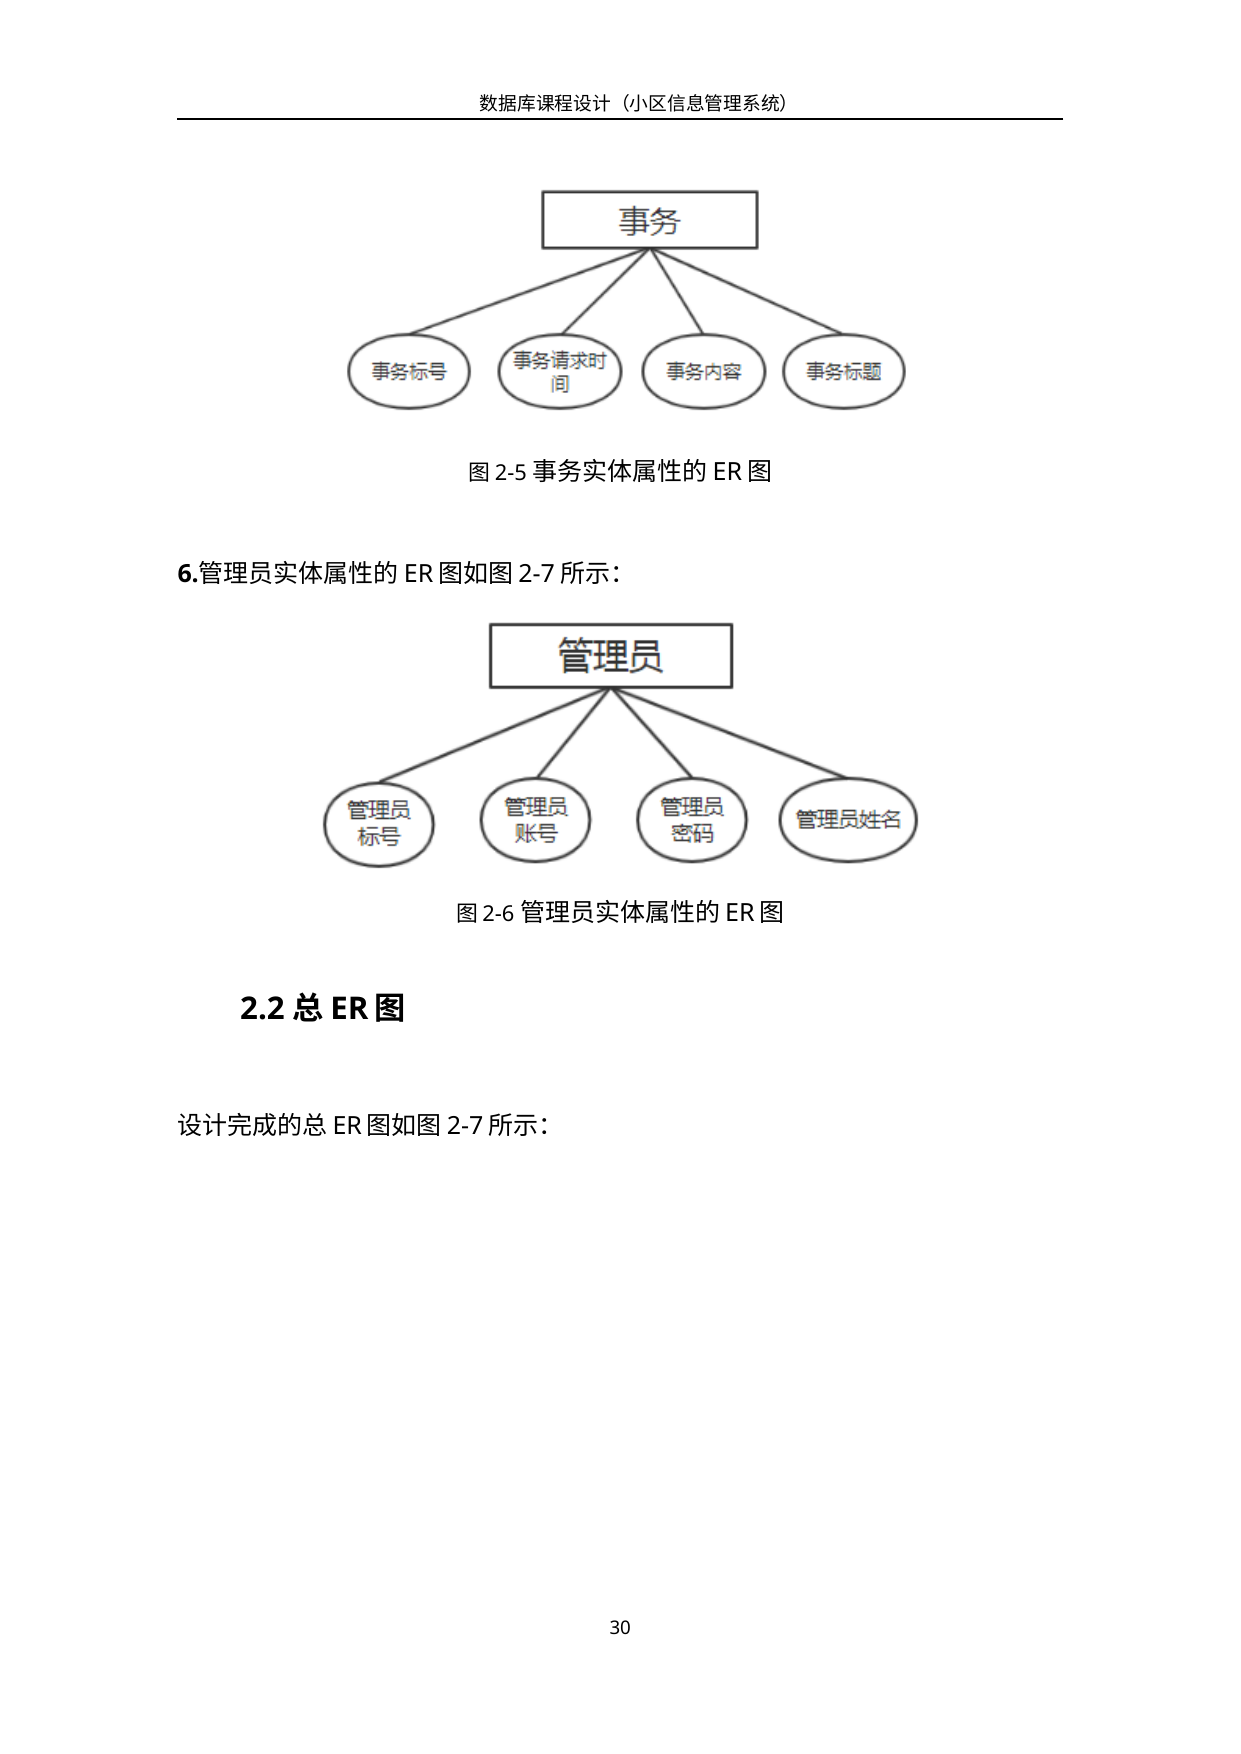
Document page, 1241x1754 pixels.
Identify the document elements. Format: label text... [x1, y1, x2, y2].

picture [310, 170, 931, 429]
text 图2-5 事务实体属性的ER图 [177, 436, 1063, 503]
text 2.2 总ER图 [177, 972, 1063, 1040]
text 图2-6 管理员实体属性的ER图 [177, 877, 1063, 945]
picture [314, 606, 926, 876]
text 设计完成的总ER图如图2-7所示： [177, 1090, 1063, 1158]
text 6.管理员实体属性的ER图如图2-7所示： [177, 537, 1063, 605]
